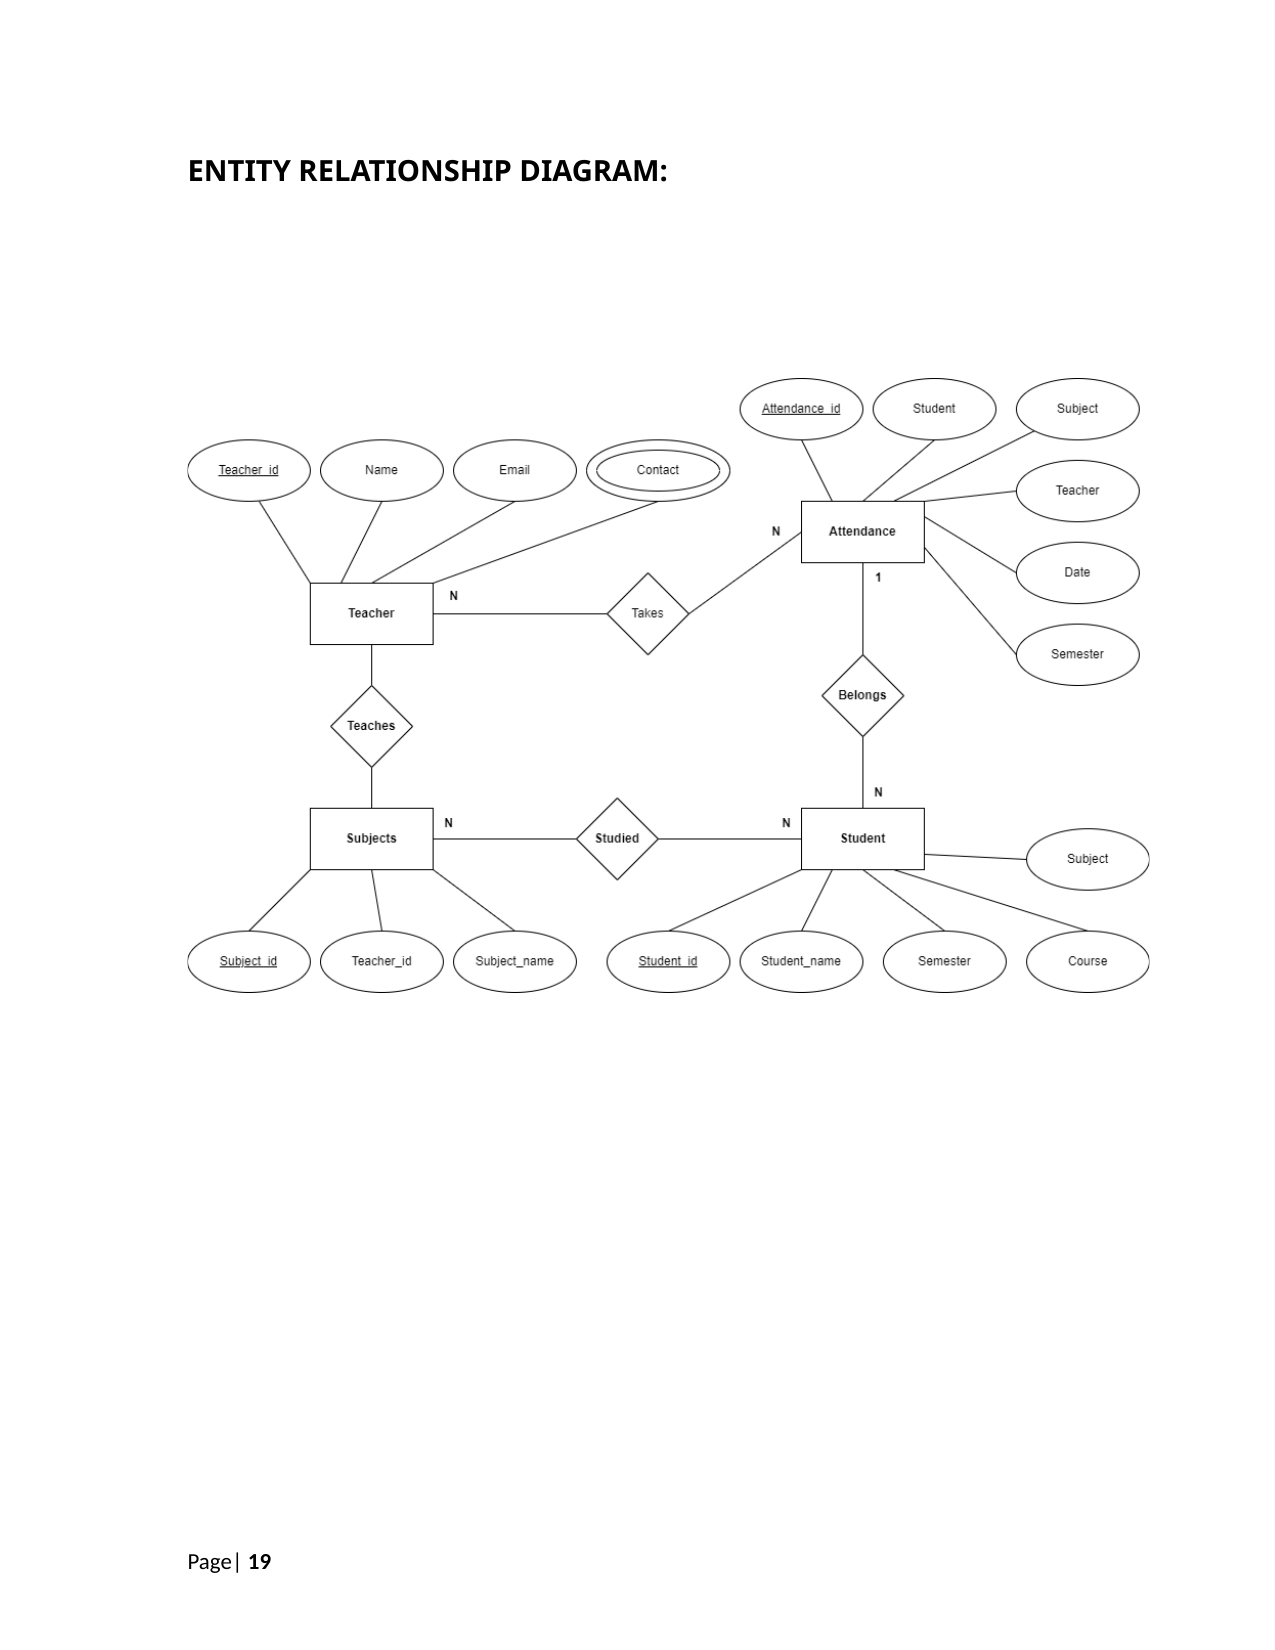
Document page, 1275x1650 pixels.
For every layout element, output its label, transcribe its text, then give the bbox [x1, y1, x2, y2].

picture [187, 378, 1150, 993]
text ENTITY RELATIONSHIP DIAGRAM: [187, 150, 1089, 190]
